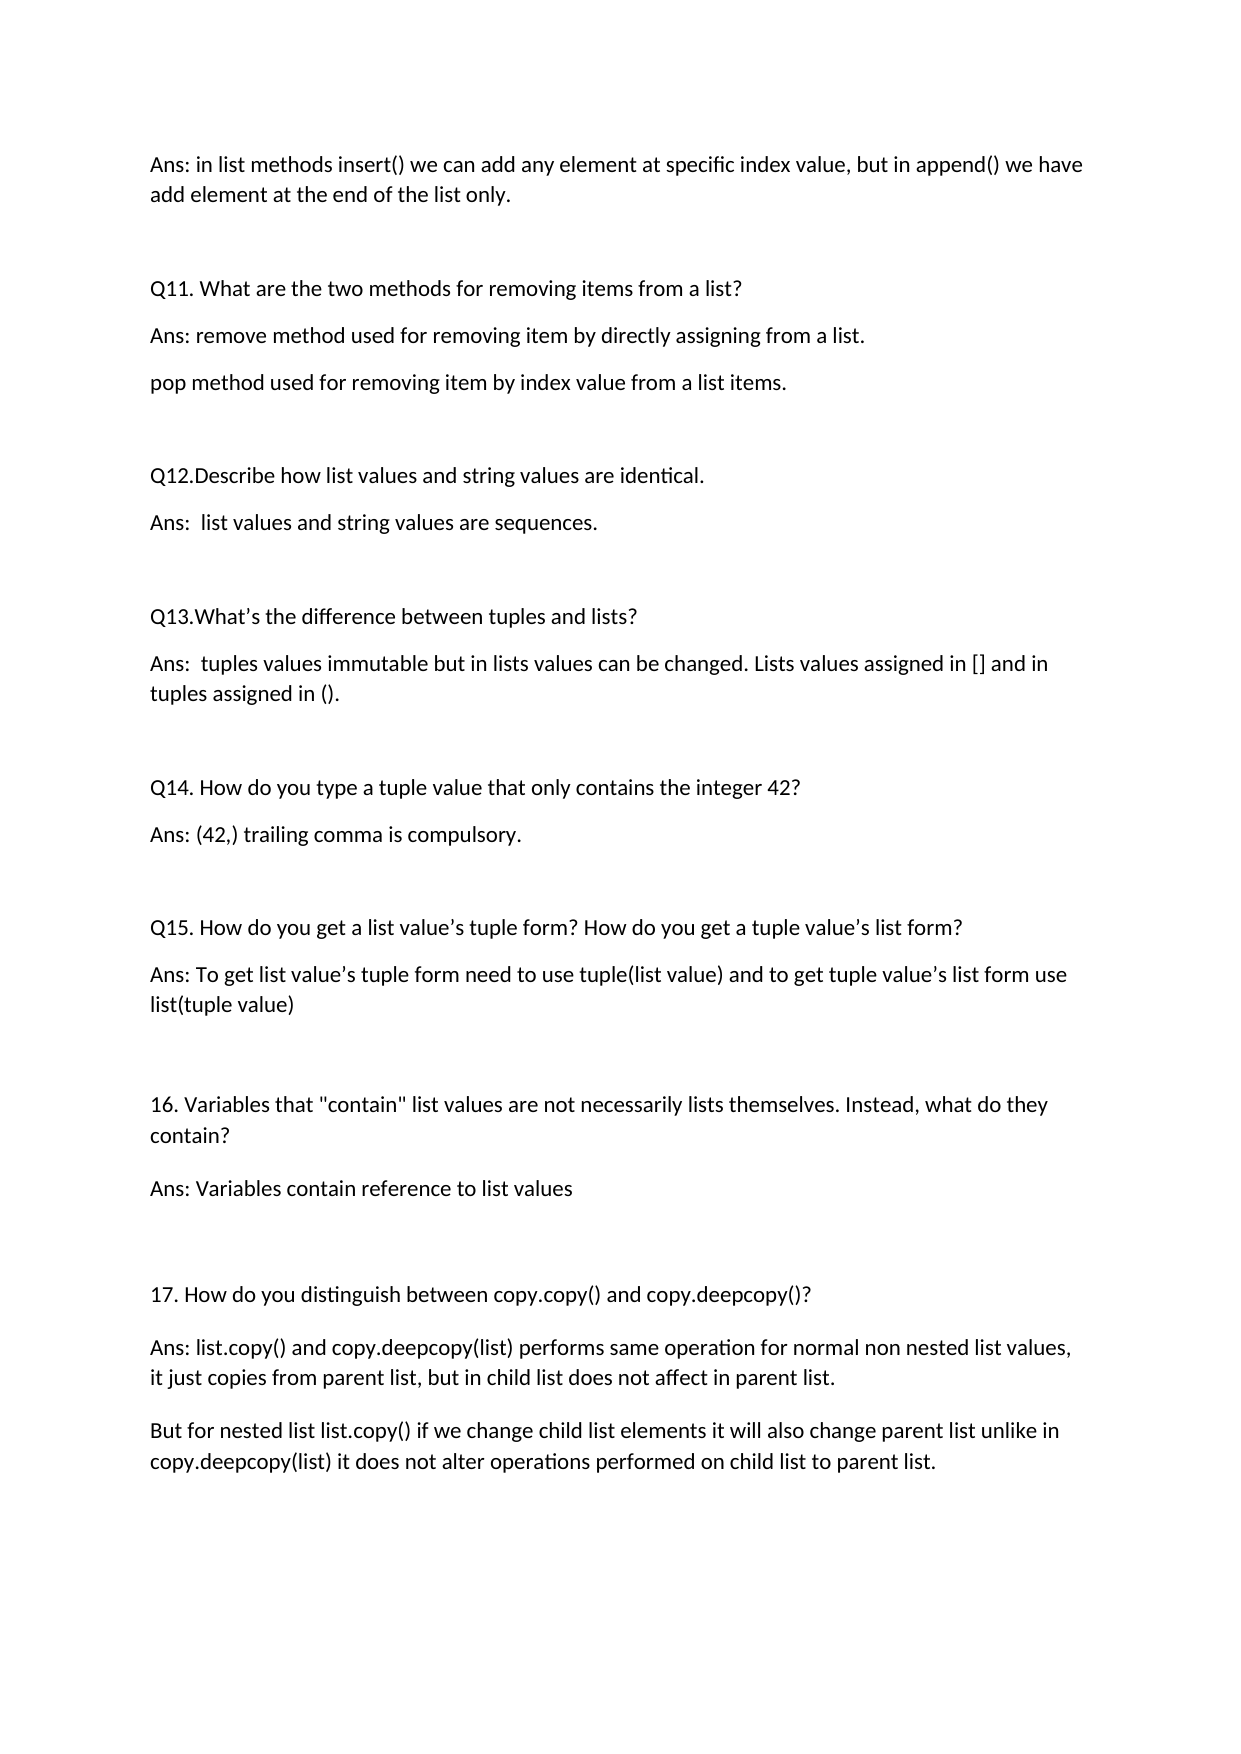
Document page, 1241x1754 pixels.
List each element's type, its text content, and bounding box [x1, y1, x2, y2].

text Ans: Variables contain reference to list values [150, 1174, 1090, 1202]
text Ans: To get list value’s tuple form need to use tuple(list value) and to get tuple value’s list form use list(tuple value) [150, 960, 1090, 1019]
text 17. How do you distinguish between copy.copy() and copy.deepcopy()? [150, 1280, 1090, 1308]
text Q12.Describe how list values and string values are identical. [150, 461, 1090, 489]
text 16. Variables that "contain" list values are not necessarily lists themselves. Instead, what do they contain? [150, 1091, 1090, 1149]
text Ans: remove method used for removing item by directly assigning from a list. [150, 321, 1090, 349]
text Ans: tuples values immutable but in lists values can be changed. Lists values assigned in [] and in tuples assigned in (). [150, 649, 1090, 707]
text Q13.What’s the difference between tuples and lists? [150, 602, 1090, 630]
text But for nested list list.copy() if we change child list elements it will also change parent list unlike in copy.deepcopy(list) it does not alter operations performed on child list to parent list. [150, 1417, 1090, 1475]
text Ans: list.copy() and copy.deepcopy(list) performs same operation for normal non nested list values, it just copies from parent list, but in child list does not affect in parent list. [150, 1333, 1090, 1392]
text Q14. How do you type a tuple value that only contains the integer 42? [150, 773, 1090, 801]
text Ans: (42,) trailing comma is compulsory. [150, 820, 1090, 848]
text pop method used for removing item by index value from a list items. [150, 368, 1090, 396]
text Q11. What are the two methods for removing items from a list? [150, 274, 1090, 302]
text Ans: list values and string values are sequences. [150, 508, 1090, 536]
text Ans: in list methods insert() we can add any element at specific index value, but in append() we have add element at the end of the list only. [150, 150, 1090, 208]
text Q15. How do you get a list value’s tuple form? How do you get a tuple value’s list form? [150, 913, 1090, 942]
